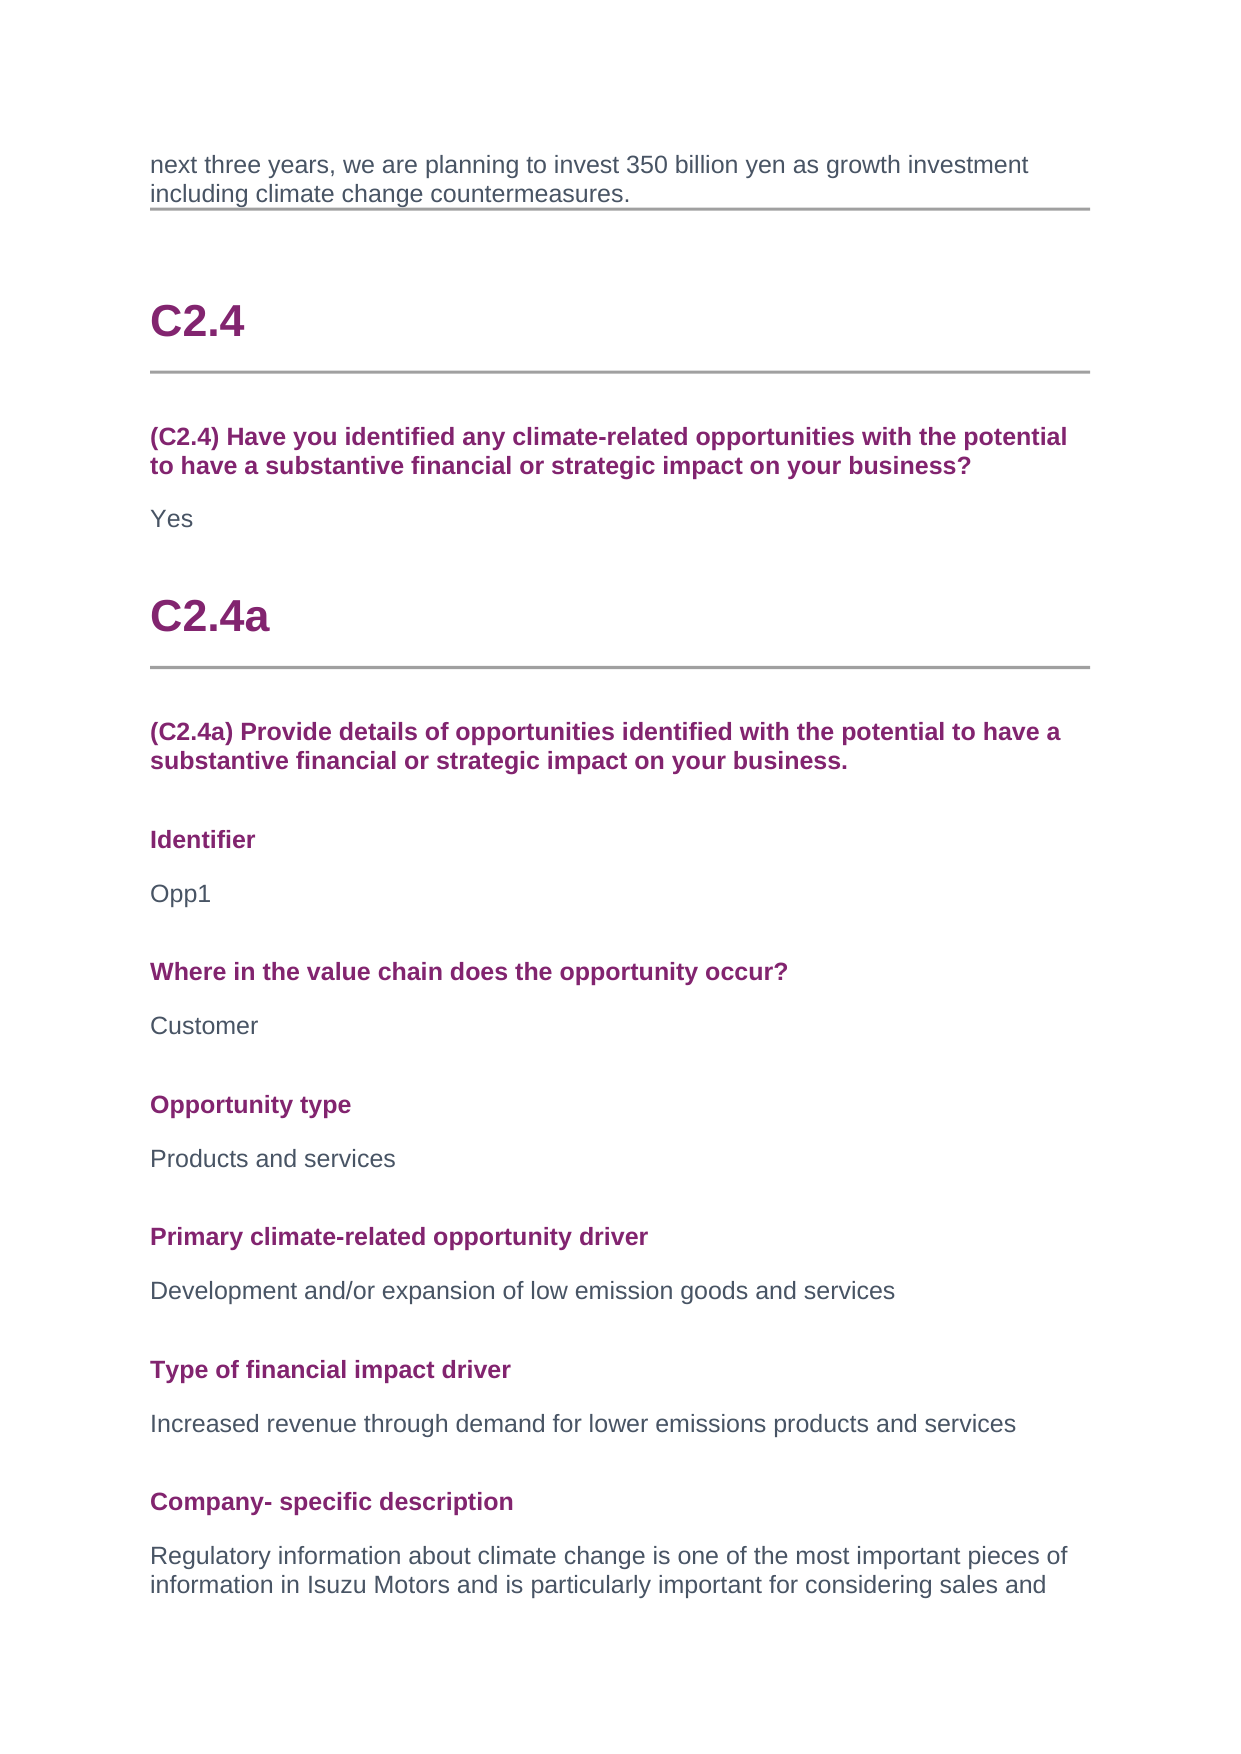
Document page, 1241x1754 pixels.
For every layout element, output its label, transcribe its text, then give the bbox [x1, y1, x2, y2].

subtitle Primary climate-related opportunity driver [150, 1222, 1090, 1251]
subtitle C2.4a [150, 533, 1090, 641]
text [150, 1541, 1090, 1598]
text Increased revenue through demand for lower emissions products and services [150, 1408, 1090, 1437]
text Yes [150, 504, 1090, 533]
subtitle Type of financial impact driver [150, 1355, 1090, 1383]
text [150, 150, 1090, 207]
text Development and/or expansion of low emission goods and services [150, 1276, 1090, 1305]
subtitle Company- specific description [150, 1487, 1090, 1516]
subtitle (C2.4) Have you identified any climate-related opportunities with the potential to have a substantive financial or strategic impact on your business? [150, 422, 1090, 479]
subtitle Identifier [150, 825, 1090, 853]
text Opp1 [150, 878, 1090, 907]
subtitle C2.4 [150, 238, 1090, 346]
subtitle (C2.4a) Provide details of opportunities identified with the potential to have a substantive financial or strategic impact on your business. [150, 717, 1090, 775]
subtitle Opportunity type [150, 1090, 1090, 1118]
text Customer [150, 1011, 1090, 1040]
subtitle Where in the value chain does the opportunity occur? [150, 957, 1090, 986]
text Products and services [150, 1143, 1090, 1172]
